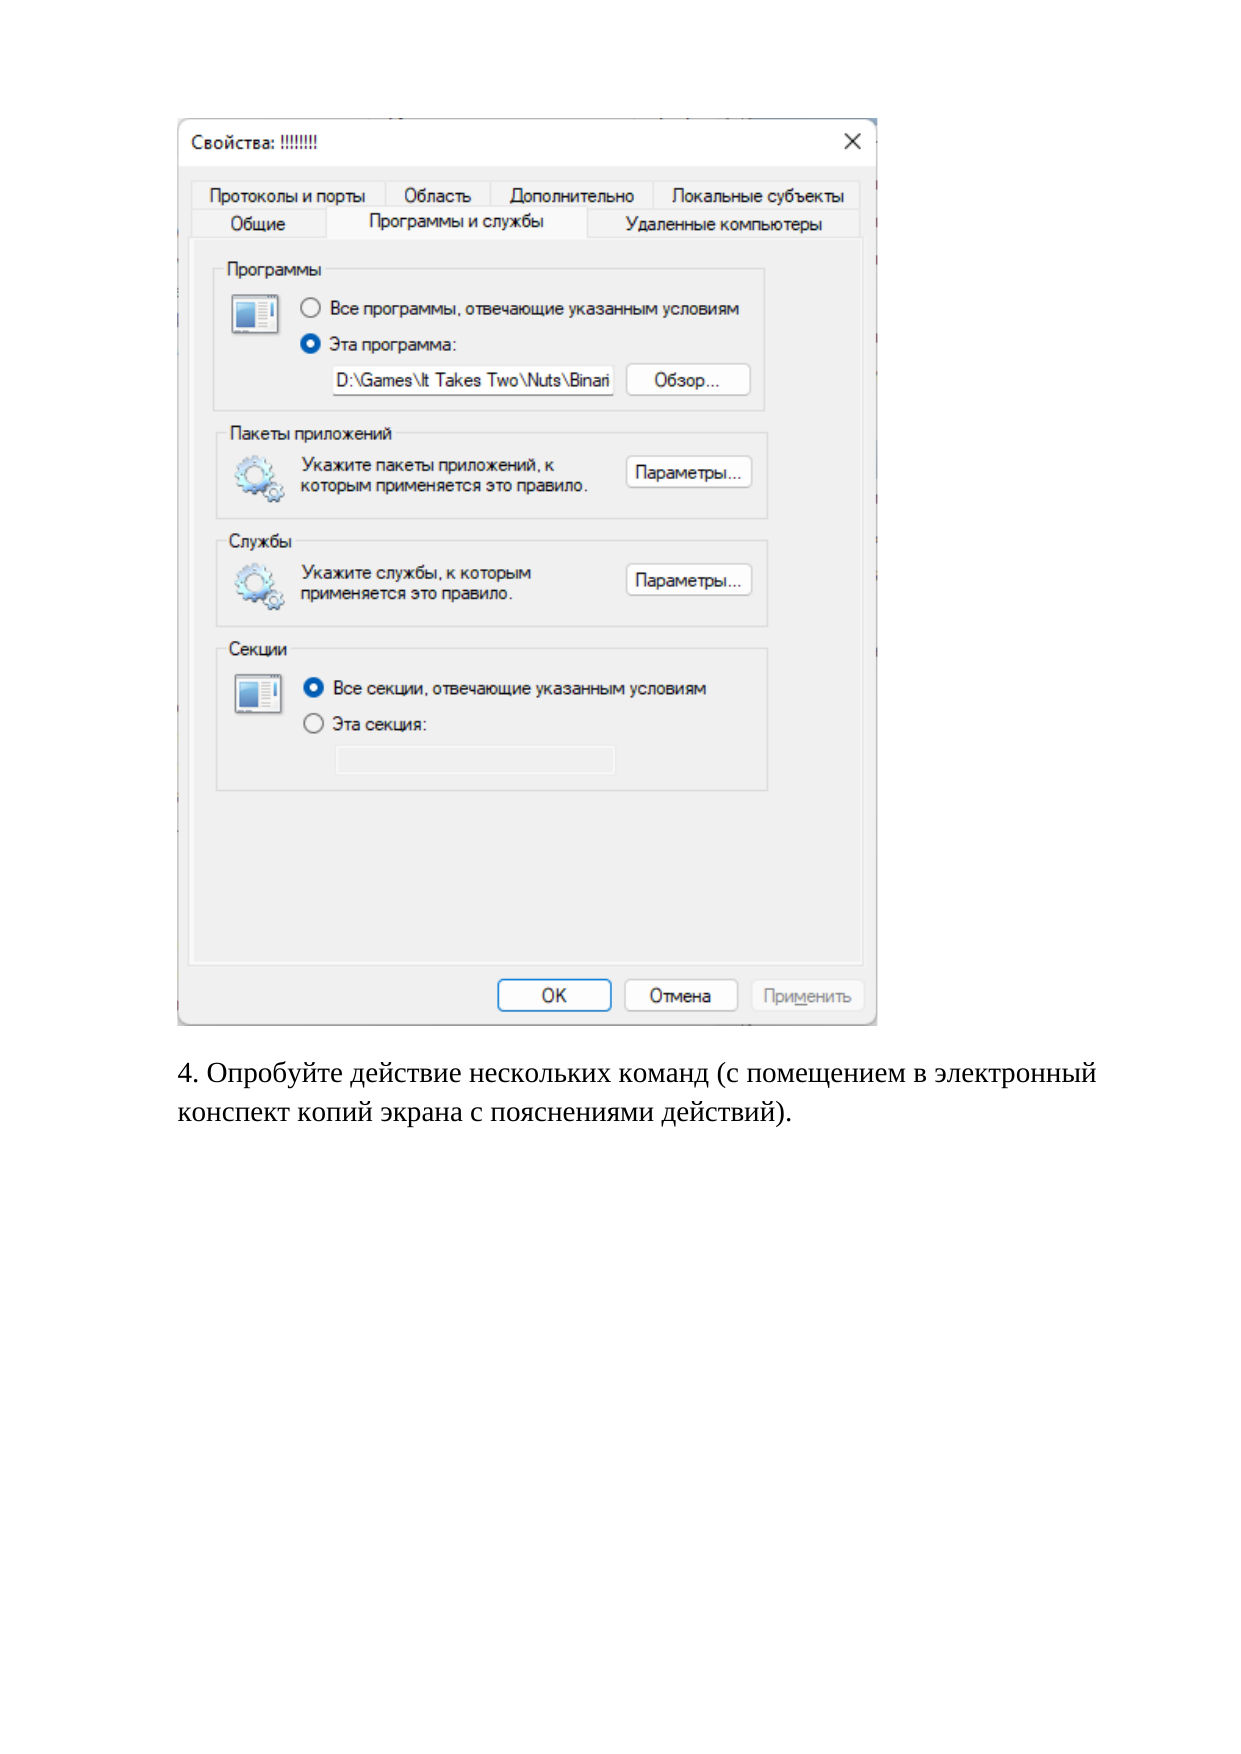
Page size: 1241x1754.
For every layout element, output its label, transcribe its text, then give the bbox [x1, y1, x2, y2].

text 4. Опробуйте действие нескольких команд (с помещением в электронный конспект копий экрана с пояснениями действий). [177, 1055, 1107, 1127]
picture [177, 118, 878, 1026]
